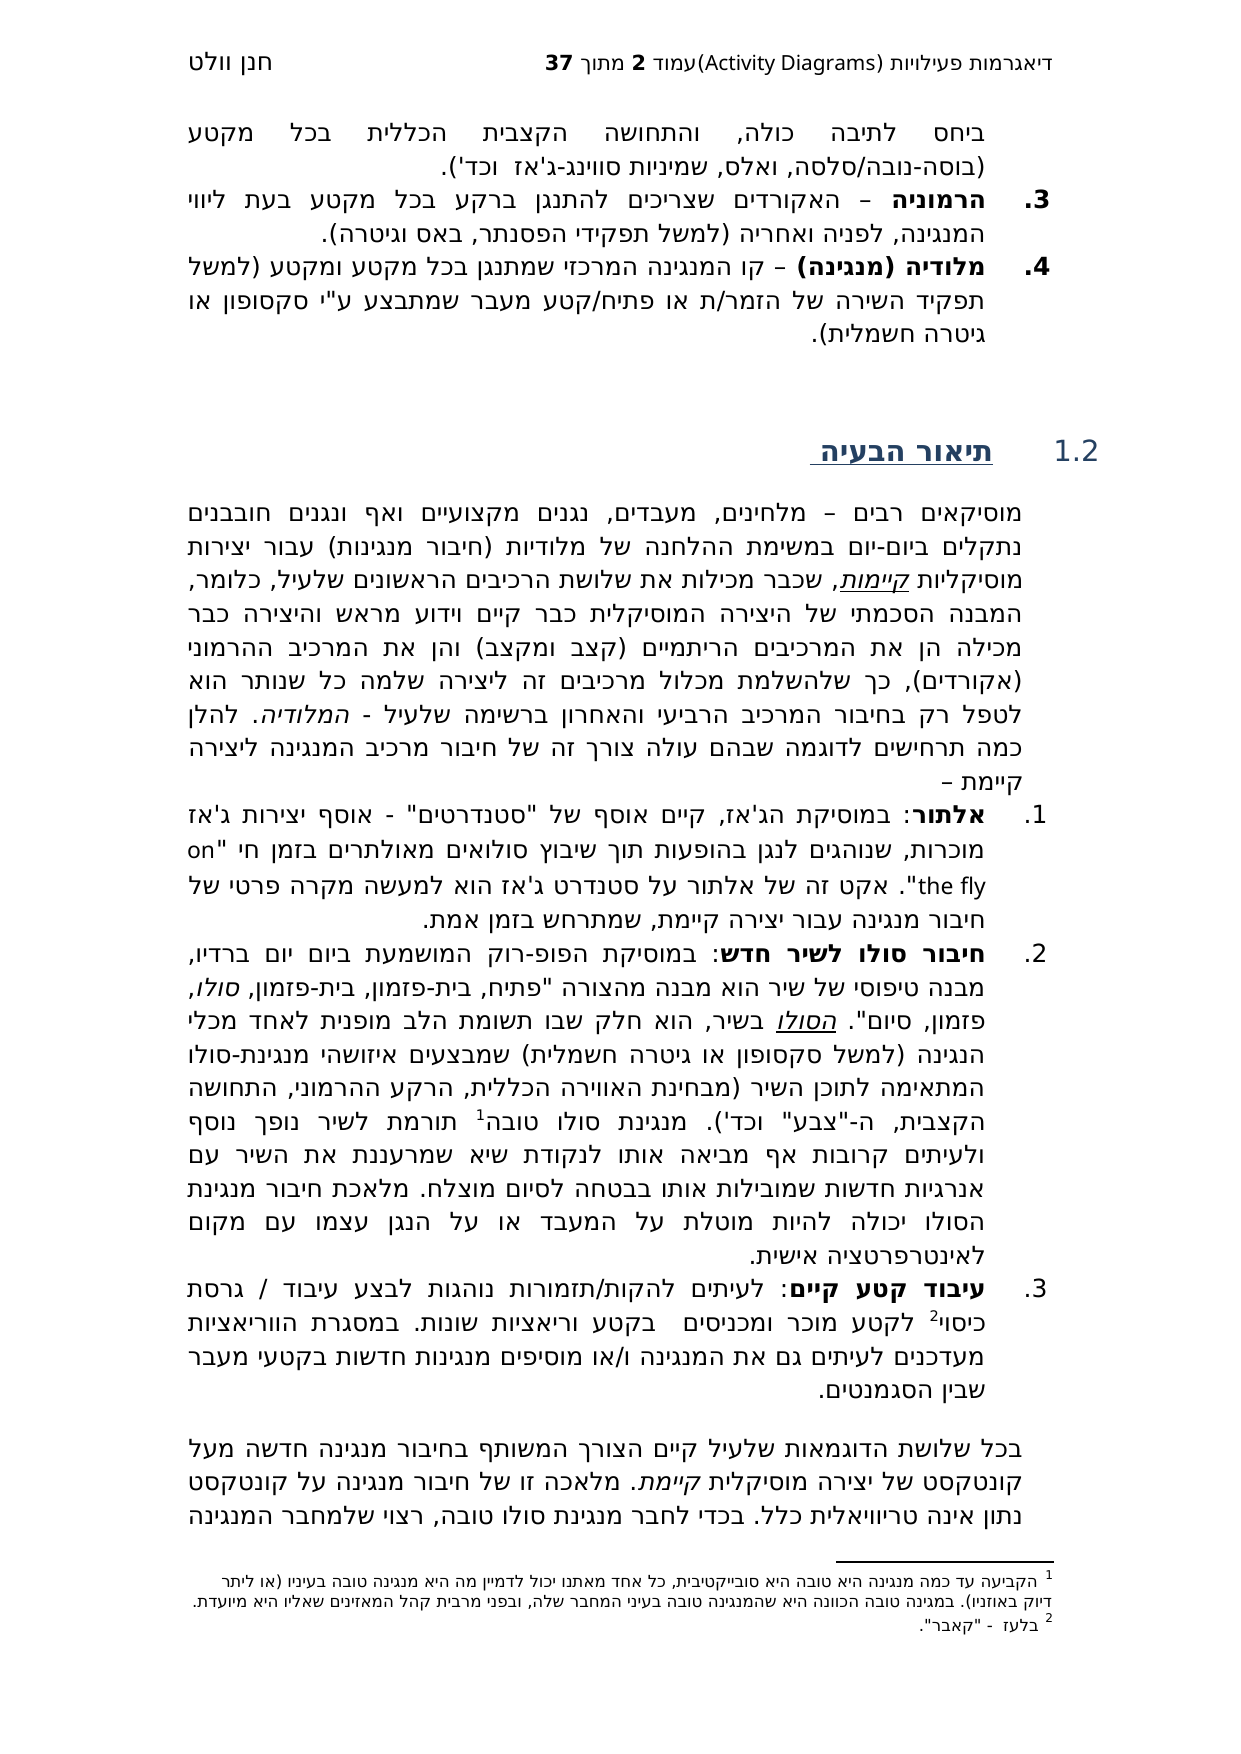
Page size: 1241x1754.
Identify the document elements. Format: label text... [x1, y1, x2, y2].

list עיבוד קטע קיים: לעיתים להקות/תזמורות נוהגות לבצע עיבוד / גרסת כיסוי לקטע מוכר ומכניסים בקטע וריאציות שונות. במסגרת הווריאציות מעדכנים לעיתים גם את המנגינה ו/או מוסיפים מנגינות חדשות בקטעי מעבר שבין הסגמנטים. [187, 1274, 1023, 1404]
list הרמוניה – האקורדים שצריכים להתנגן ברקע בכל מקטע בעת ליווי המנגינה, לפניה ואחריה (למשל תפקידי הפסנתר, באס וגיטרה). [187, 185, 1023, 248]
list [187, 118, 1023, 181]
list אלתור: במוסיקת הג'אז, קיים אוסף של "סטנדרטים" - אוסף יצירות ג'אז מוכרות, שנוהגים לנגן בהופעות תוך שיבוץ סולואים מאולתרים בזמן חי "on the fly". אקט זה של אלתור על סטנדרט ג'אז הוא למעשה מקרה פרטי של חיבור מנגינה עבור יצירה קיימת, שמתרחש בזמן אמת. [187, 801, 1023, 935]
list מלודיה (מנגינה) – קו המנגינה המרכזי שמתנגן בכל מקטע ומקטע (למשל תפקיד השירה של הזמר/ת או פתיח/קטע מעבר שמתבצע ע"י סקסופון או גיטרה חשמלית). [187, 252, 1023, 348]
subtitle תיאור הבעיה [187, 435, 1053, 469]
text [187, 1434, 1023, 1530]
text מוסיקאים רבים – מלחינים, מעבדים, נגנים מקצועיים ואף ונגנים חובבנים נתקלים ביום-יום במשימת ההלחנה של מלודיות (חיבור מנגינות) עבור יצירות מוסיקליות קיימות, שכבר מכילות את שלושת הרכיבים הראשונים שלעיל, כלומר, המבנה הסכמתי של היצירה המוסיקלית כבר קיים וידוע מראש והיצירה כבר מכילה הן את המרכיבים הריתמיים (קצב ומקצב) והן את המרכיב ההרמוני (אקורדים), כך שלהשלמת מכלול מרכיבים זה ליצירה שלמה כל שנותר הוא לטפל רק בחיבור המרכיב הרביעי והאחרון ברשימה שלעיל - המלודיה. להלן כמה תרחישים לדוגמה שבהם עולה צורך זה של חיבור מרכיב המנגינה ליצירה קיימת – [187, 499, 1023, 796]
list חיבור סולו לשיר חדש: במוסיקת הפופ-רוק המושמעת ביום יום ברדיו, מבנה טיפוסי של שיר הוא מבנה מהצורה "פתיח, בית-פזמון, בית-פזמון, סולו, פזמון, סיום". הסולו בשיר, הוא חלק שבו תשומת הלב מופנית לאחד מכלי הנגינה (למשל סקסופון או גיטרה חשמלית) שמבצעים איזושהי מנגינת-סולו המתאימה לתוכן השיר (מבחינת האווירה הכללית, הרקע ההרמוני, התחושה הקצבית, ה-"צבע" וכד'). מנגינת סולו טובה תורמת לשיר נופך נוסף ולעיתים קרובות אף מביאה אותו לנקודת שיא שמרעננת את השיר עם אנרגיות חדשות שמובילות אותו בבטחה לסיום מוצלח. מלאכת חיבור מנגינת הסולו יכולה להיות מוטלת על המעבד או על הנגן עצמו עם מקום לאינטרפרטציה אישית. [187, 939, 1023, 1270]
